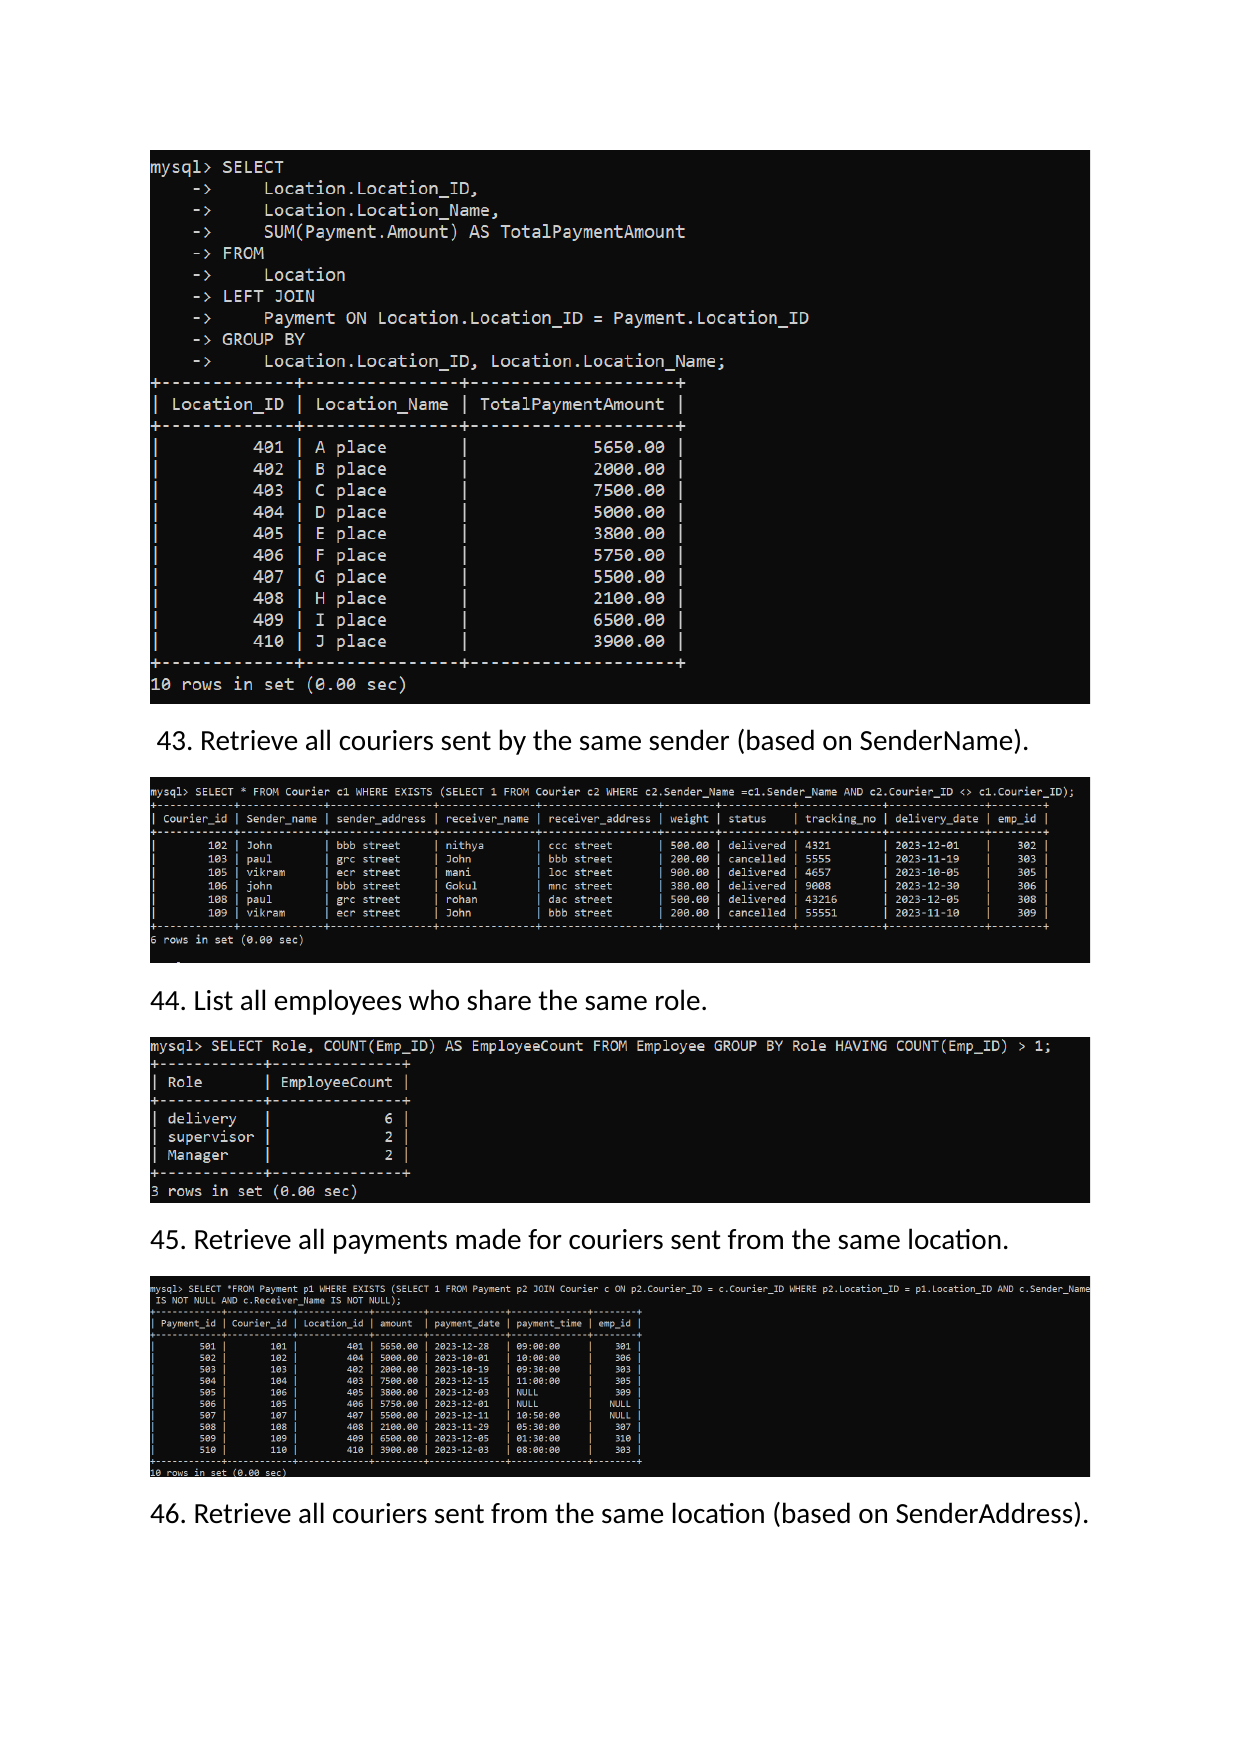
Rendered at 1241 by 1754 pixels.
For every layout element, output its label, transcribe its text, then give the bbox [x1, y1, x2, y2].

text 43. Retrieve all couriers sent by the same sender (based on SenderName). [150, 722, 1090, 758]
text 44. List all employees who share the same role. [150, 982, 1090, 1018]
picture [150, 777, 1091, 963]
picture [150, 1037, 1091, 1203]
text 46. Retrieve all couriers sent from the same location (based on SenderAddress). [150, 1495, 1090, 1531]
picture [150, 1276, 1091, 1477]
picture [150, 150, 1091, 704]
text 45. Retrieve all payments made for couriers sent from the same location. [150, 1221, 1090, 1257]
